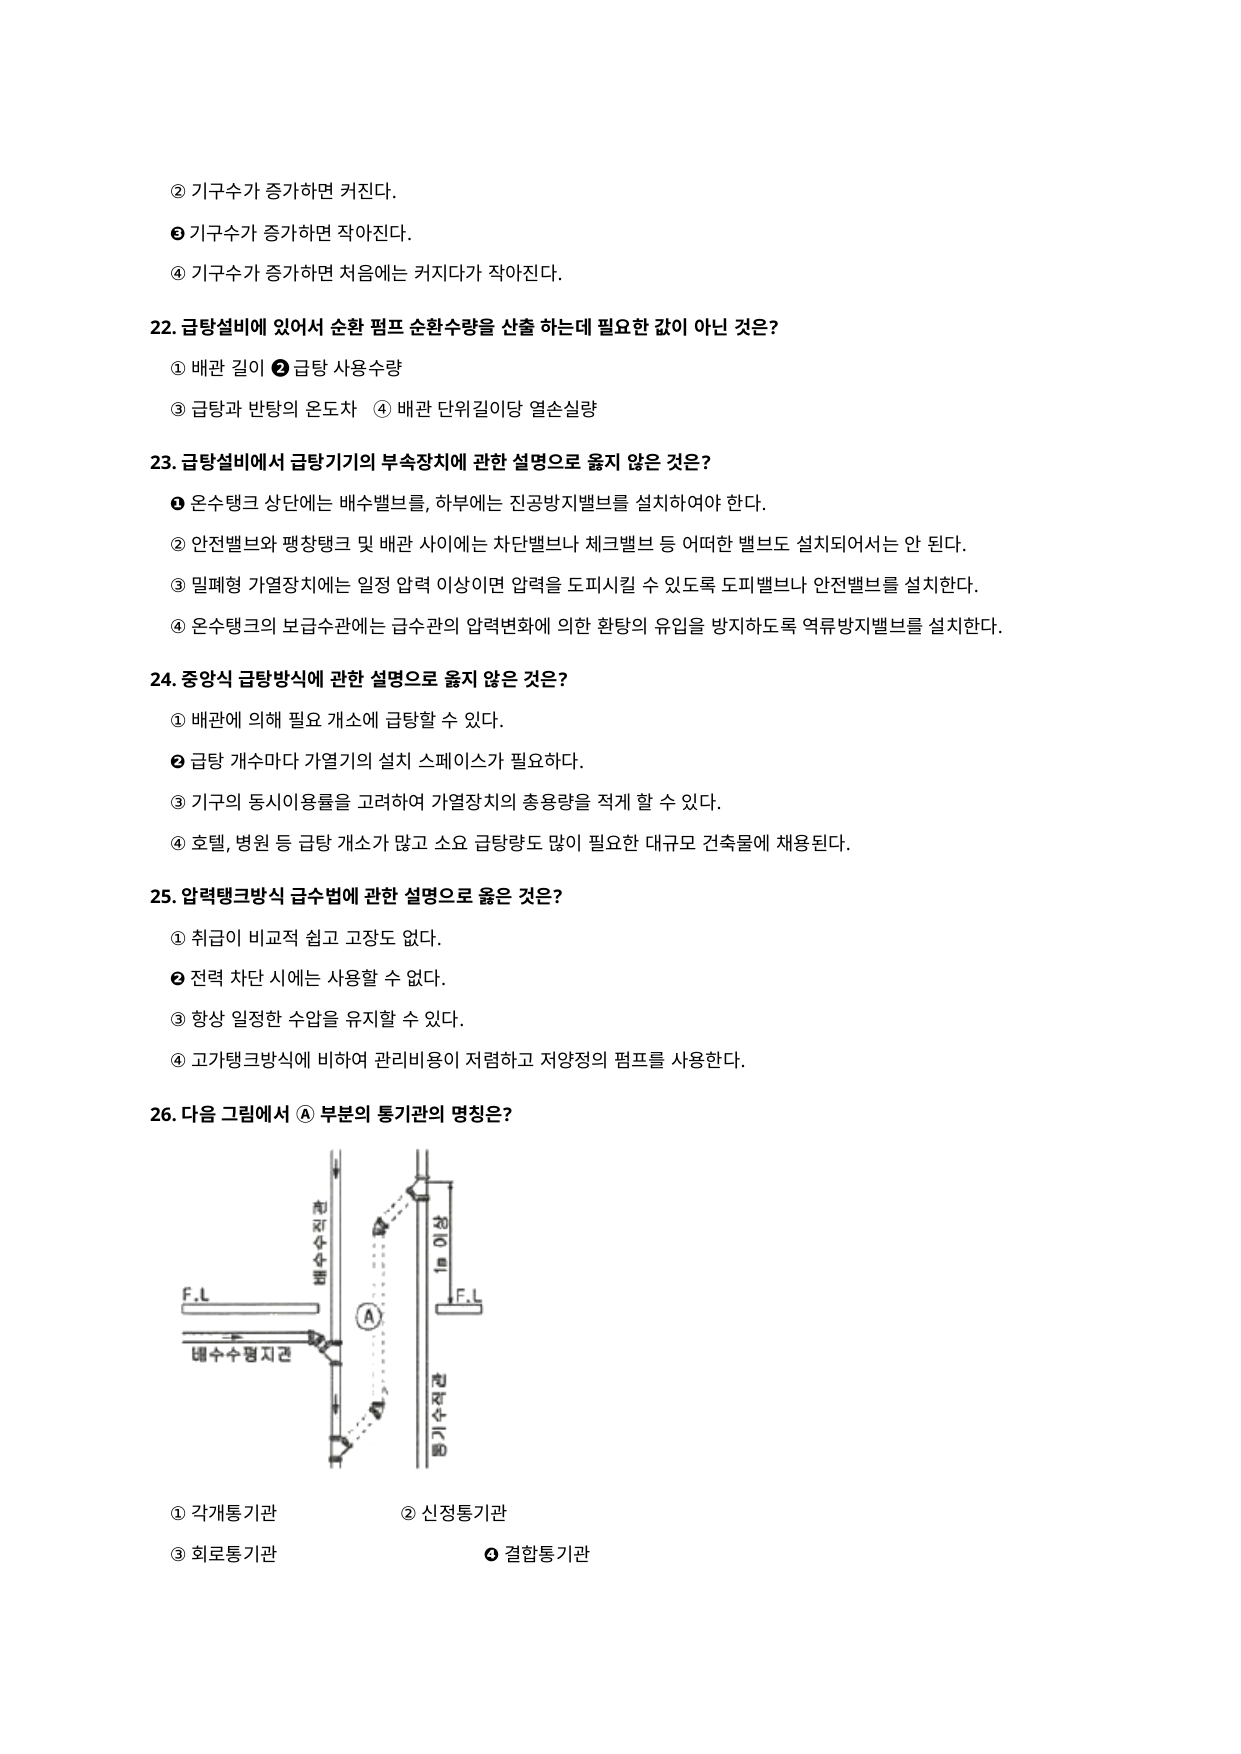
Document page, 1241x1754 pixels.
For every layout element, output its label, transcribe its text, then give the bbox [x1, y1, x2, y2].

text ② 기구수가 증가하면 커진다. [150, 177, 1090, 204]
text ③ 밀폐형 가열장치에는 일정 압력 이상이면 압력을 도피시킬 수 있도록 도피밸브나 안전밸브를 설치한다. [150, 571, 1090, 598]
text 24. 중앙식 급탕방식에 관한 설명으로 옳지 않은 것은? [150, 665, 1090, 692]
text ❷ 급탕 개수마다 가열기의 설치 스페이스가 필요하다. [150, 747, 1090, 774]
text ❶ 온수탱크 상단에는 배수밸브를, 하부에는 진공방지밸브를 설치하여야 한다. [150, 489, 1090, 516]
text ① 배관 길이 ❷ 급탕 사용수량 [150, 353, 1090, 381]
text ① 취급이 비교적 쉽고 고장도 없다. [150, 923, 1090, 950]
text ④ 온수탱크의 보급수관에는 급수관의 압력변화에 의한 환탕의 유입을 방지하도록 역류방지밸브를 설치한다. [150, 612, 1090, 639]
text ③ 기구의 동시이용률을 고려하여 가열장치의 총용량을 적게 할 수 있다. [150, 788, 1090, 815]
text ③ 항상 일정한 수압을 유지할 수 있다. [150, 1005, 1090, 1032]
text ② 안전밸브와 팽창탱크 및 배관 사이에는 차단밸브나 체크밸브 등 어떠한 밸브도 설치되어서는 안 된다. [150, 530, 1090, 557]
text ④ 고가탱크방식에 비하여 관리비용이 저렴하고 저양정의 펌프를 사용한다. [150, 1046, 1090, 1073]
picture [169, 1140, 498, 1480]
text ④ 기구수가 증가하면 처음에는 커지다가 작아진다. [150, 259, 1090, 286]
text ③ 회로통기관 ❹ 결합통기관 [150, 1540, 1090, 1567]
text ① 각개통기관 ② 신정통기관 [150, 1499, 1090, 1526]
text ④ 호텔, 병원 등 급탕 개소가 많고 소요 급탕량도 많이 필요한 대규모 건축물에 채용된다. [150, 829, 1090, 856]
text ❷ 전력 차단 시에는 사용할 수 없다. [150, 964, 1090, 991]
text 25. 압력탱크방식 급수법에 관한 설명으로 옳은 것은? [150, 882, 1090, 909]
text ① 배관에 의해 필요 개소에 급탕할 수 있다. [150, 706, 1090, 733]
text 26. 다음 그림에서 Ⓐ 부분의 통기관의 명칭은? [150, 1099, 1090, 1127]
text 22. 급탕설비에 있어서 순환 펌프 순환수량을 산출 하는데 필요한 값이 아닌 것은? [150, 312, 1090, 340]
text ❸기구수가 증가하면 작아진다. [150, 218, 1090, 245]
text 23. 급탕설비에서 급탕기기의 부속장치에 관한 설명으로 옳지 않은 것은? [150, 448, 1090, 475]
text ③ 급탕과 반탕의 온도차 ④ 배관 단위길이당 열손실량 [150, 394, 1090, 422]
